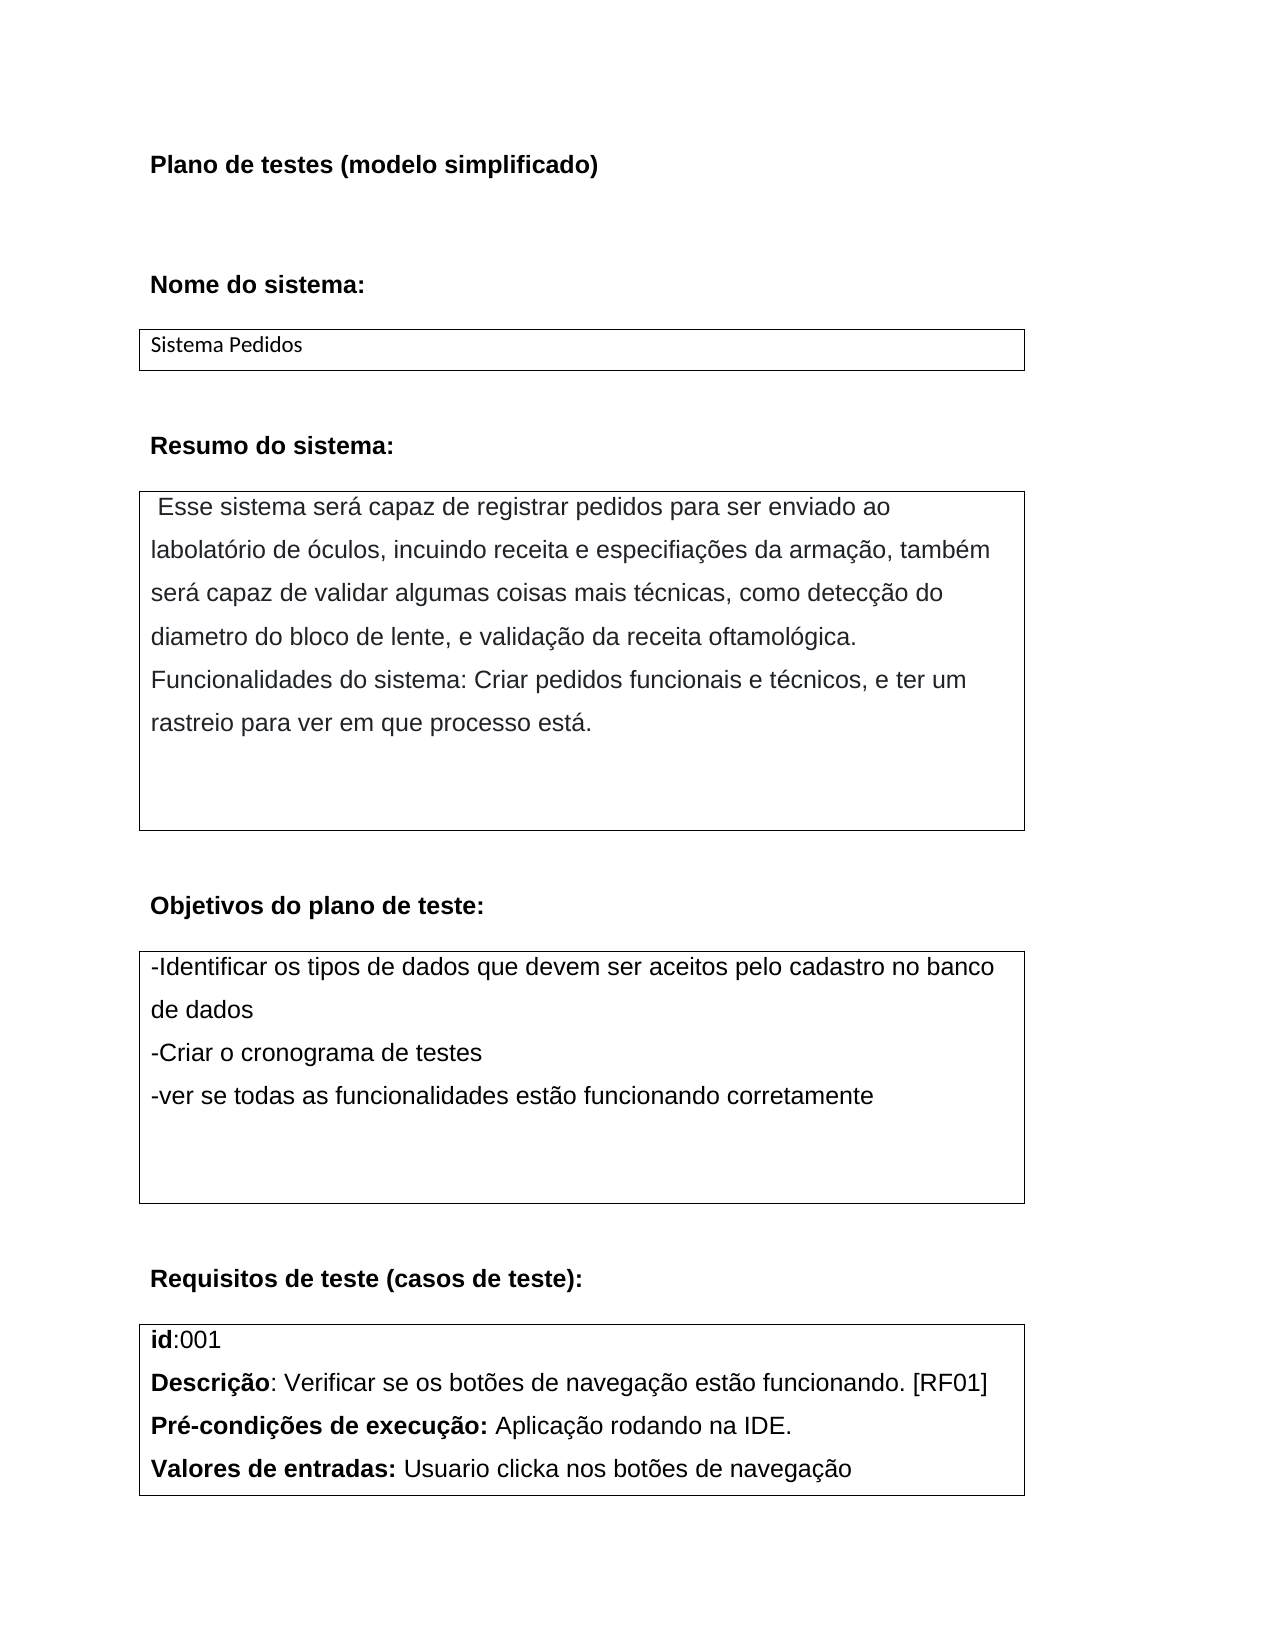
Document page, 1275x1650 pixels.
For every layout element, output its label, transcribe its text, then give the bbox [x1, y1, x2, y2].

text Plano de testes (modelo simplificado) [150, 150, 1125, 179]
text Resumo do sistema: [150, 431, 1125, 460]
text Requisitos de teste (casos de teste): [150, 1264, 1125, 1293]
table_header Sistema Pedidos [140, 330, 1024, 370]
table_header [140, 1325, 1024, 1495]
text Nome do sistema: [150, 269, 1125, 298]
table_header Esse sistema será capaz de registrar pedidos para ser enviado ao labolatório de óculos, incuindo receita e especifiações da armação, também será capaz de validar algumas coisas mais técnicas, como detecção do diametro do bloco de lente, e validação da receita oftamológica. Funcionalidades do sistema: Criar pedidos funcionais e técnicos, e ter um rastreio para ver em que processo está. [140, 492, 1024, 830]
text Objetivos do plano de teste: [150, 891, 1125, 919]
table_header -Identificar os tipos de dados que devem ser aceitos pelo cadastro no banco de dados -Criar o cronograma de testes -ver se todas as funcionalidades estão funcionando corretamente [140, 952, 1024, 1203]
